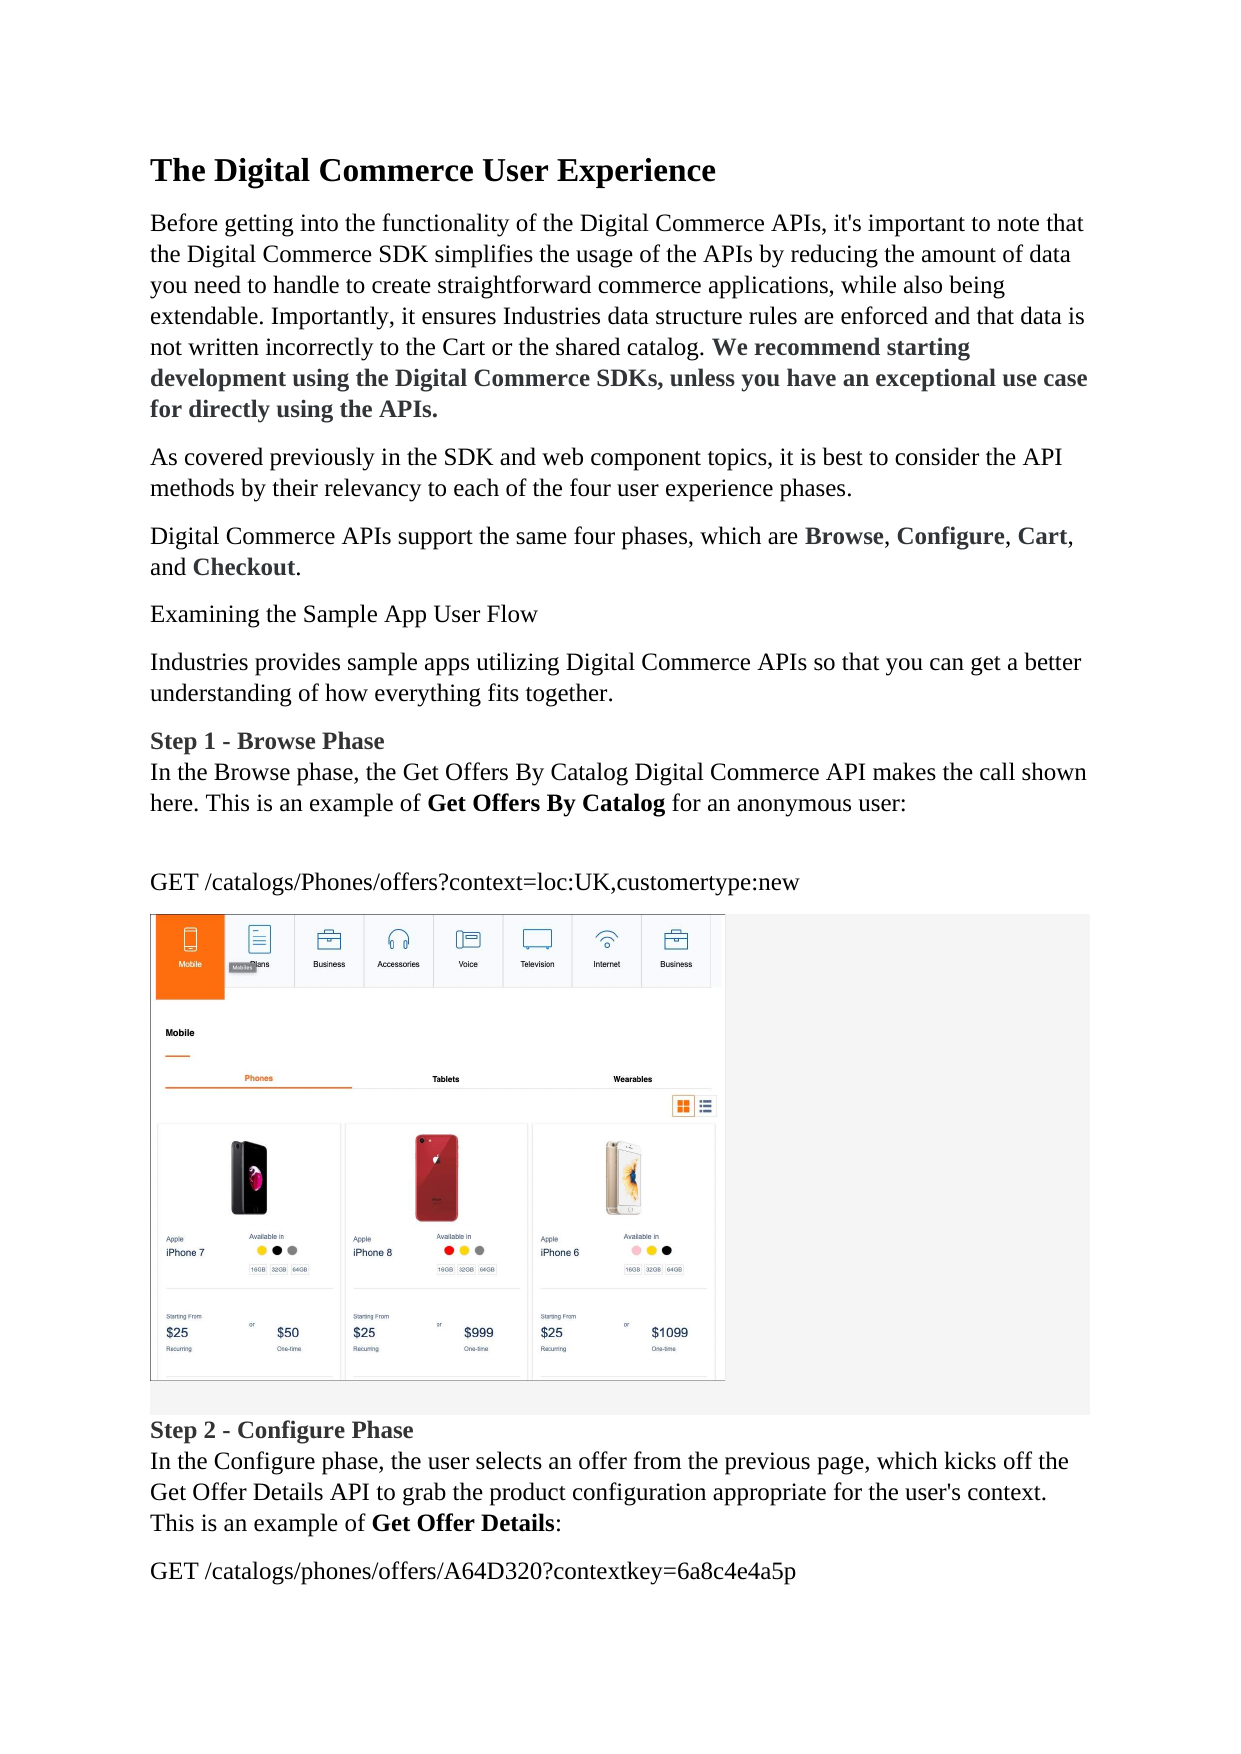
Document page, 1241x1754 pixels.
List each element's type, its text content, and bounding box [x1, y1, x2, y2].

text The Digital Commerce User Experience [150, 150, 1090, 188]
text Before getting into the functionality of the Digital Commerce APIs, it's important to note that the Digital Commerce SDK simplifies the usage of the APIs by reducing the amount of data you need to handle to create straightforward commerce applications, while also being extendable. Importantly, it ensures Industries data structure rules are enforced and that data is not written incorrectly to the Cart or the shared catalog. We recommend starting development using the Digital Commerce SDKs, unless you have an exceptional use case for directly using the APIs. [150, 208, 1090, 423]
text GET /catalogs/Phones/offers?context=loc:UK,customertype:new [150, 836, 1090, 896]
text GET /catalogs/phones/offers/A64D320?contextkey=6a8c4e4a5p [150, 1556, 1090, 1584]
text Step 2 - Configure Phase In the Configure phase, the user selects an offer from the previous page, which kicks off the Get Offer Details API to grab the product configuration appropriate for the user's context. This is an example of Get Offer Details: [150, 1415, 1090, 1537]
text Step 1 - Browse Phase In the Browse phase, the Get Offers By Catalog Digital Commerce API makes the call shown here. This is an example of Get Offers By Catalog for an anonymous user: [150, 726, 1090, 817]
text Industries provides sample apps utilizing Digital Commerce APIs so that you can get a better understanding of how everything fits together. [150, 647, 1090, 707]
text Digital Commerce APIs support the same four phases, which are Browse, Configure, Cart, and Checkout. [150, 521, 1090, 581]
picture [150, 914, 725, 1381]
text As covered previously in the SDK and web component topics, it is best to consider the API methods by their relevancy to each of the four user experience phases. [150, 442, 1090, 502]
text Examining the Sample App User Flow [150, 599, 1090, 628]
